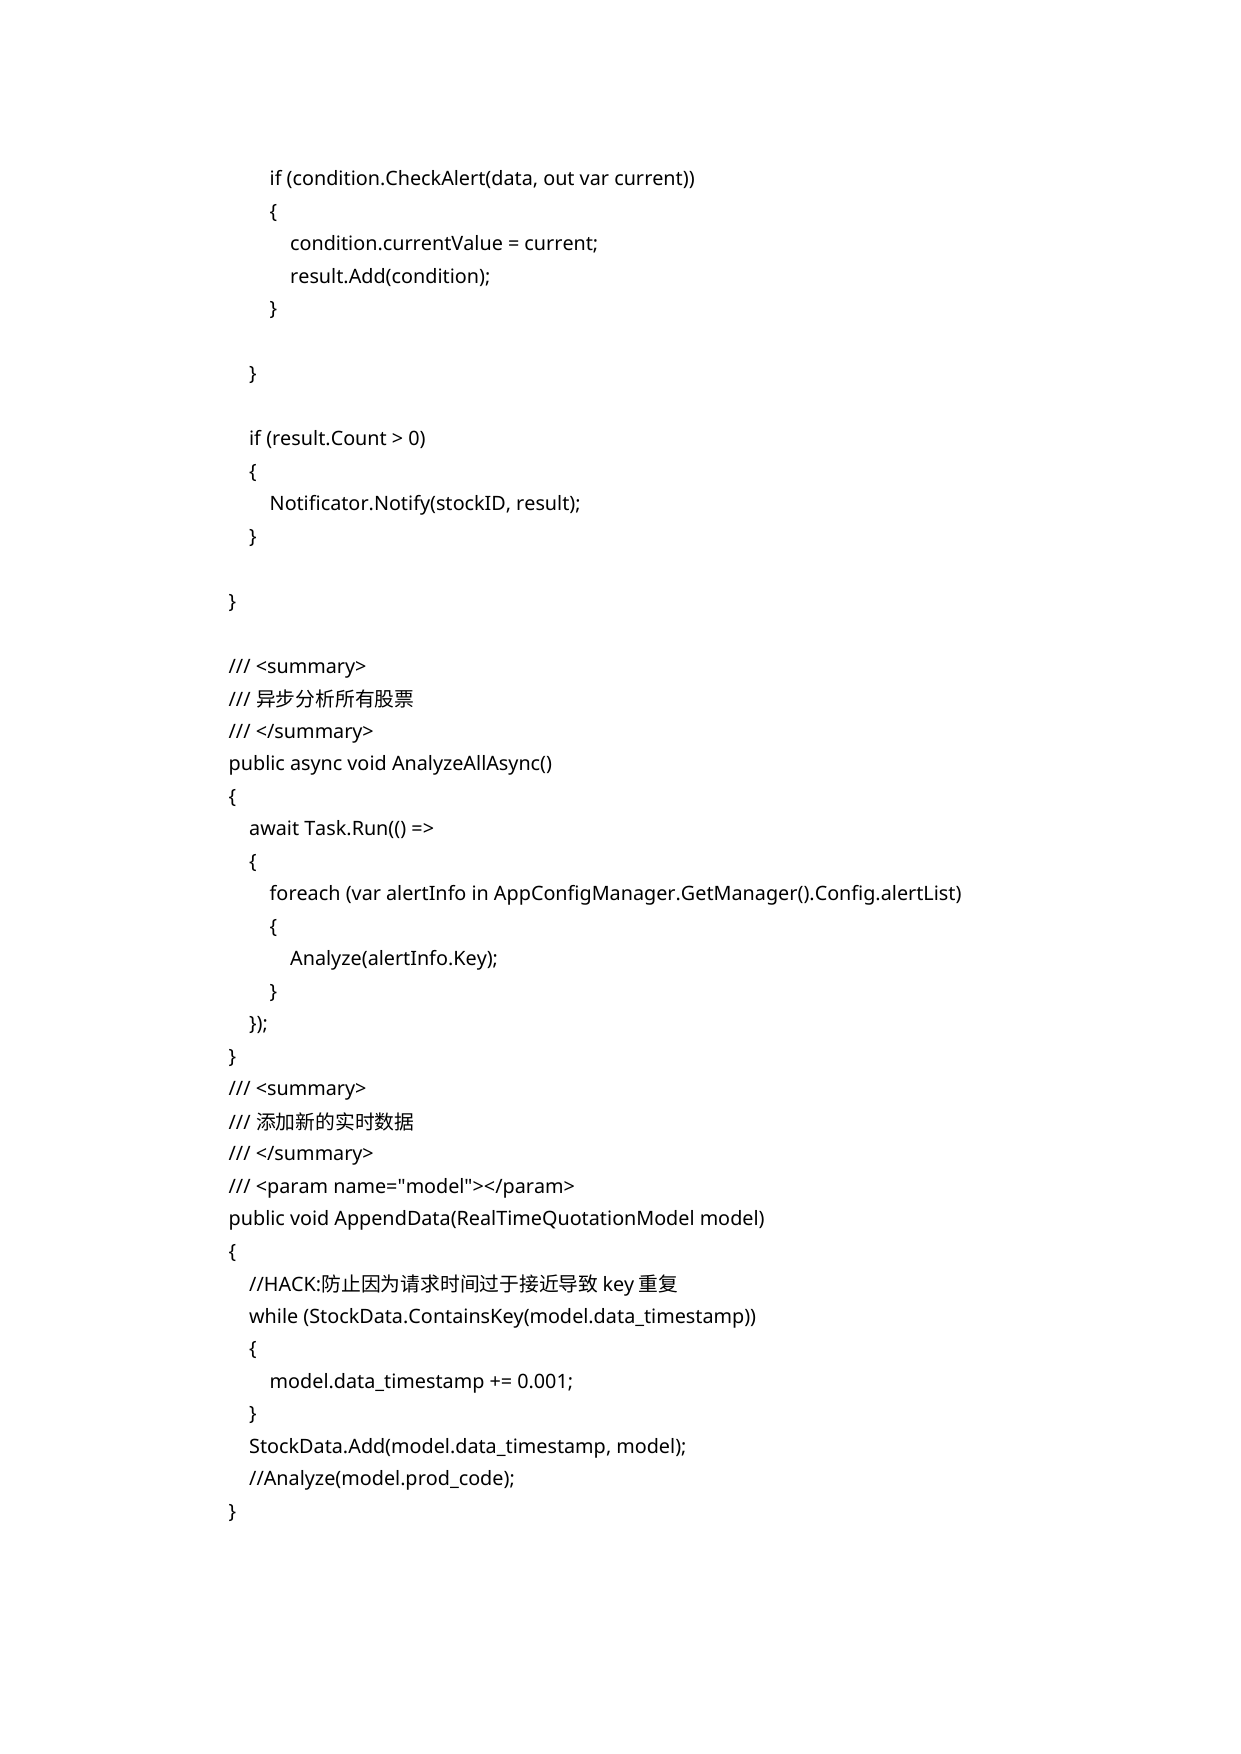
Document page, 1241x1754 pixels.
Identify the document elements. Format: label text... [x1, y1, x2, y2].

text } [187, 1494, 1053, 1527]
text //Analyze(model.prod_code); [187, 1462, 1053, 1494]
text public void AppendData(RealTimeQuotationModel model) [187, 1202, 1053, 1234]
text } [187, 974, 1053, 1007]
text /// </summary> [187, 714, 1053, 747]
text result.Add(condition); [187, 259, 1053, 292]
text Notificator.Notify(stockID, result); [187, 487, 1053, 519]
text } [187, 292, 1053, 324]
text foreach (var alertInfo in AppConfigManager.GetManager().Config.alertList) [187, 877, 1053, 909]
text { [187, 1234, 1053, 1267]
text } [187, 1039, 1053, 1072]
text }); [187, 1007, 1053, 1039]
text } [187, 519, 1053, 552]
text } [187, 1397, 1053, 1429]
text /// <summary> [187, 1072, 1053, 1104]
text { [187, 844, 1053, 877]
text { [187, 909, 1053, 942]
text /// <param name="model"></param> [187, 1169, 1053, 1202]
text { [187, 194, 1053, 227]
text condition.currentValue = current; [187, 227, 1053, 259]
text /// 添加新的实时数据 [187, 1104, 1053, 1137]
text { [187, 779, 1053, 812]
text //HACK:防止因为请求时间过于接近导致key重复 [187, 1267, 1053, 1299]
text model.data_timestamp += 0.001; [187, 1364, 1053, 1397]
text } [187, 584, 1053, 617]
text public async void AnalyzeAllAsync() [187, 747, 1053, 779]
text if (result.Count > 0) [187, 422, 1053, 454]
text /// </summary> [187, 1137, 1053, 1169]
text { [187, 454, 1053, 487]
text /// <summary> [187, 649, 1053, 682]
text } [187, 357, 1053, 389]
text Analyze(alertInfo.Key); [187, 942, 1053, 974]
text { [187, 1332, 1053, 1364]
text await Task.Run(() => [187, 812, 1053, 844]
text StockData.Add(model.data_timestamp, model); [187, 1429, 1053, 1462]
text if (condition.CheckAlert(data, out var current)) [187, 162, 1053, 194]
text while (StockData.ContainsKey(model.data_timestamp)) [187, 1299, 1053, 1332]
text /// 异步分析所有股票 [187, 682, 1053, 714]
